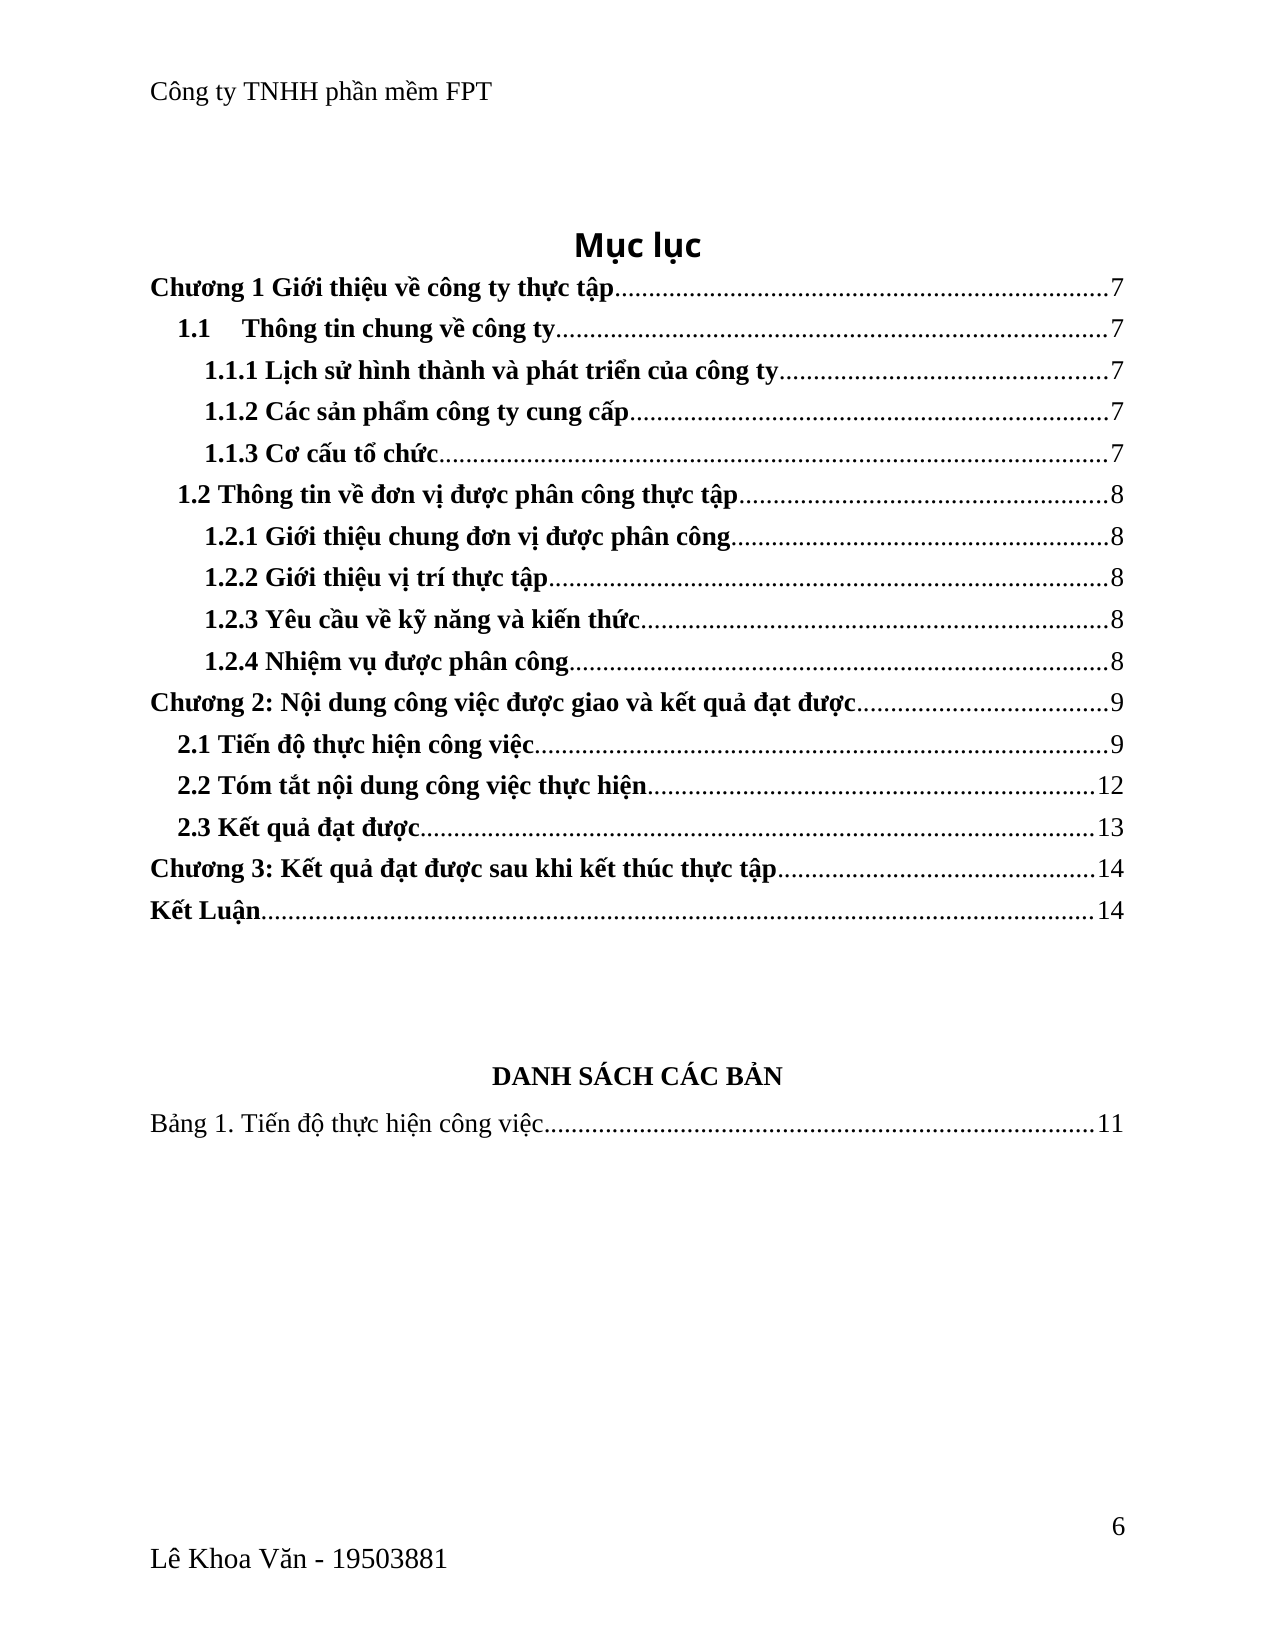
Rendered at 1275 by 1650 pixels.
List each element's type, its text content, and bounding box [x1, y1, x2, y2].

text Bảng 1. Tiến độ thực hiện công việc 11 [150, 1107, 1125, 1138]
text DANH SÁCH CÁC BẢN [150, 1060, 1125, 1091]
